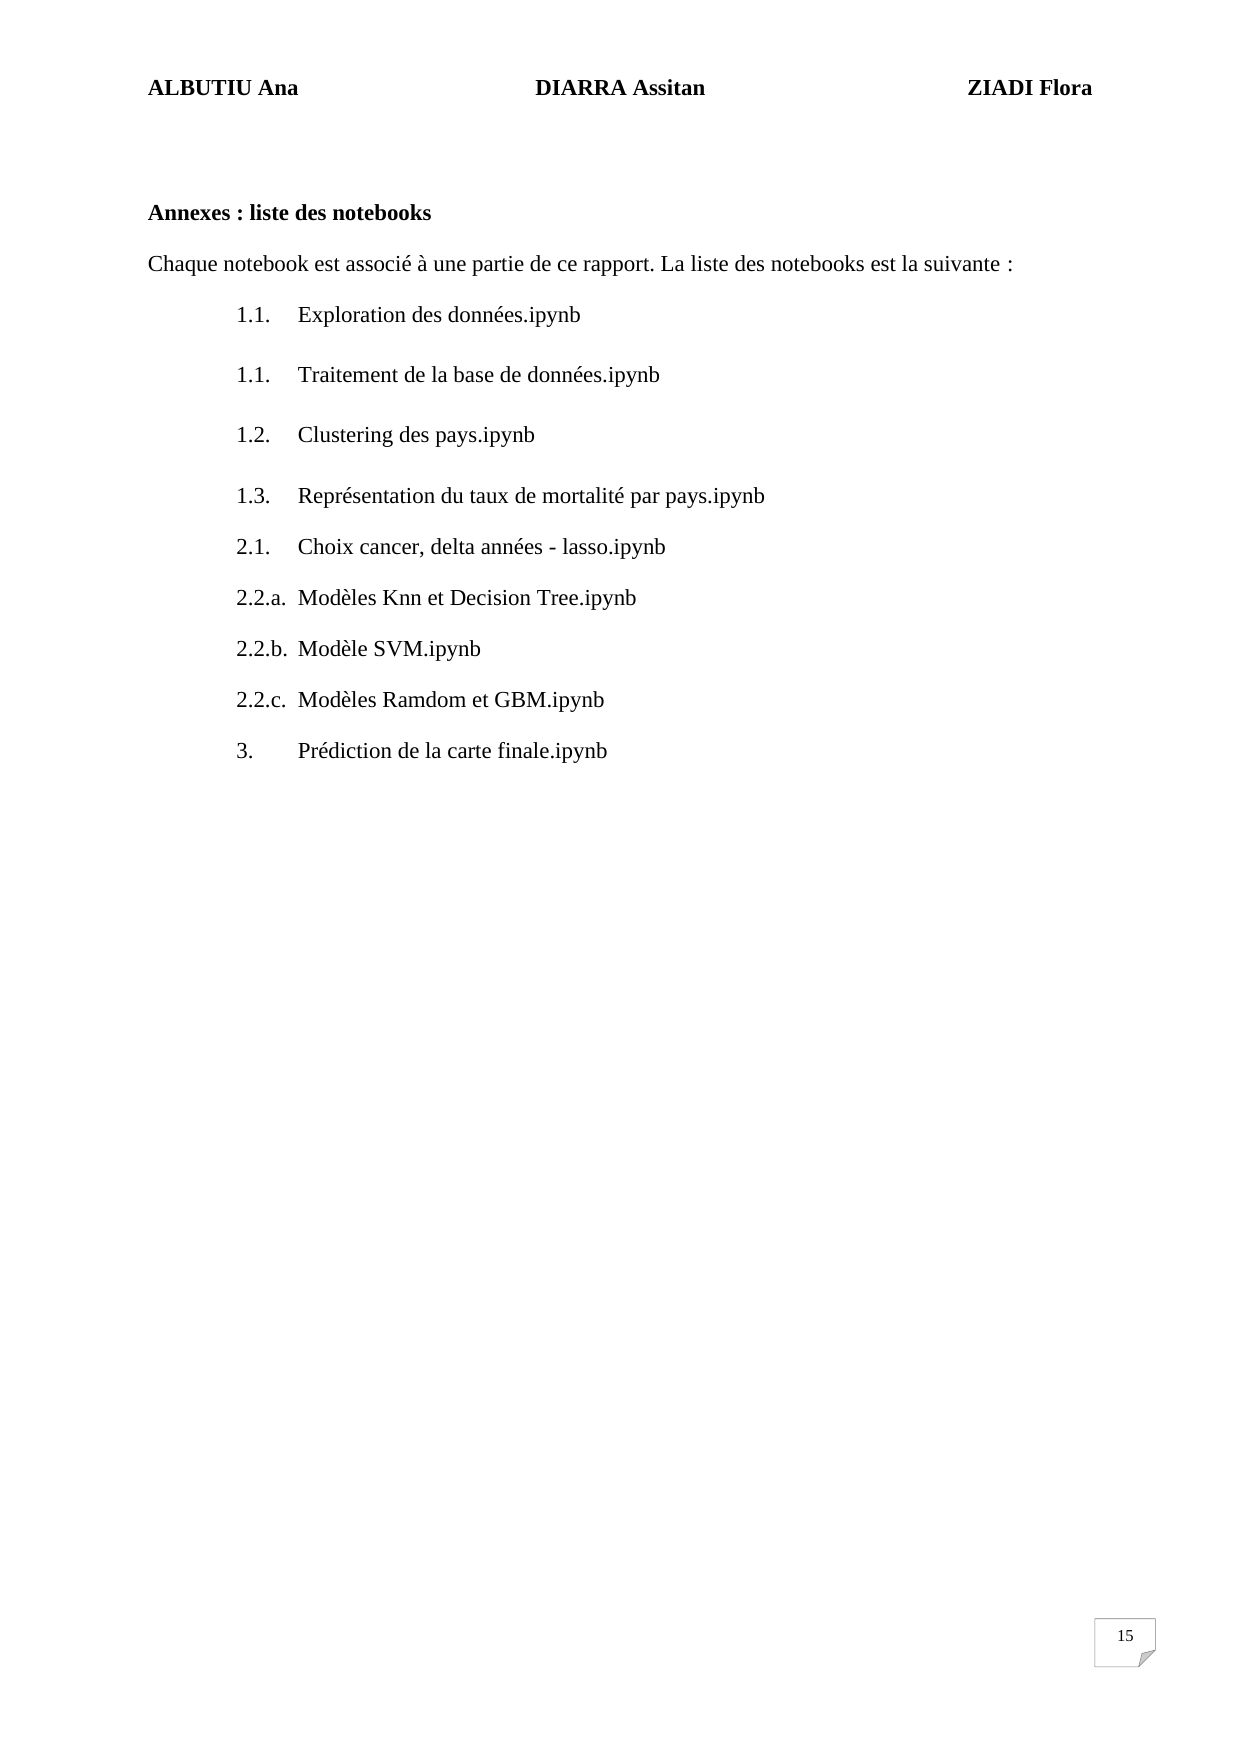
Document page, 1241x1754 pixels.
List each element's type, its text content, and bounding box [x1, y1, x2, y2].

text 2.1. Choix cancer, delta années - lasso.ipynb [236, 533, 1093, 559]
list Exploration des données.ipynb [236, 301, 1093, 327]
text Chaque notebook est associé à une partie de ce rapport. La liste des notebooks est la suivante : [148, 250, 1093, 276]
list Traitement de la base de données.ipynb [236, 361, 1093, 387]
list Représentation du taux de mortalité par pays.ipynb [236, 482, 1093, 508]
text 2.2.b. Modèle SVM.ipynb [236, 635, 1093, 661]
text 2.2.c. Modèles Ramdom et GBM.ipynb [236, 686, 1093, 712]
text 2.2.a. Modèles Knn et Decision Tree.ipynb [236, 584, 1093, 610]
text Annexes : liste des notebooks [148, 199, 1093, 225]
text 3. Prédiction de la carte finale.ipynb [236, 737, 1093, 763]
list Clustering des pays.ipynb [236, 422, 1093, 448]
